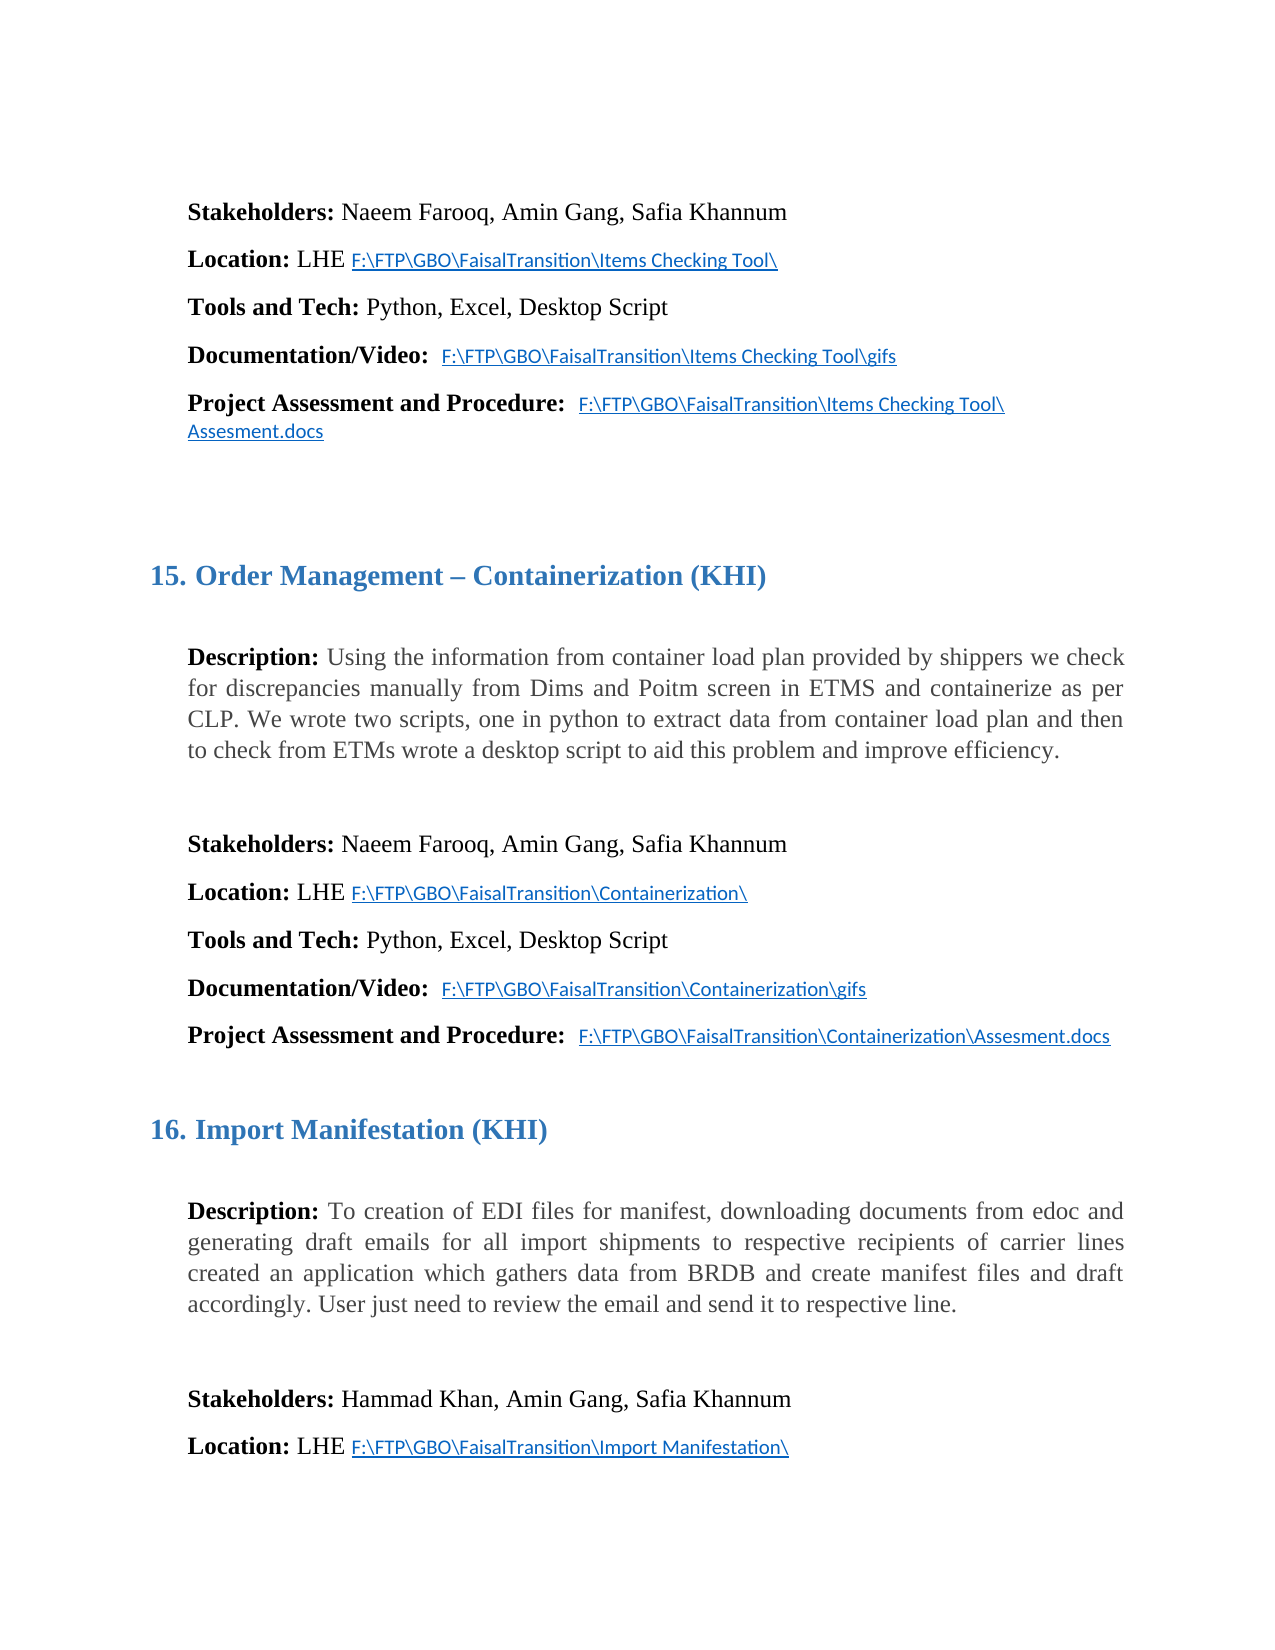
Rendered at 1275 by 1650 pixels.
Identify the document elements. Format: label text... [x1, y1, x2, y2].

text Stakeholders: Hammad Khan, Amin Gang, Safia Khannum [150, 1384, 1125, 1412]
text Location: LHE F:\FTP\GBO\FaisalTransition\Import Manifestation\ [150, 1431, 1125, 1460]
text Tools and Tech: Python, Excel, Desktop Script [150, 292, 1125, 321]
text Documentation/Video: F:\FTP\GBO\FaisalTransition\Containerization\gifs [187, 973, 1125, 1001]
list Import Manifestation (KHI) [150, 1112, 1125, 1146]
text Tools and Tech: Python, Excel, Desktop Script [150, 925, 1125, 954]
list Order Management – Containerization (KHI) [150, 558, 1125, 591]
text Project Assessment and Procedure: F:\FTP\GBO\FaisalTransition\Containerization\Assesment.docs [187, 1020, 1125, 1049]
text Description: Using the information from container load plan provided by shippers we check for discrepancies manually from Dims and Poitm screen in ETMS and containerize as per CLP. We wrote two scripts, one in python to extract data from container load plan and then to check from ETMs wrote a desktop script to aid this problem and improve efficiency. [187, 642, 1125, 764]
text Documentation/Video: F:\FTP\GBO\FaisalTransition\Items Checking Tool\gifs [187, 340, 1125, 369]
text Description: To creation of EDI files for manifest, downloading documents from edoc and generating draft emails for all import shipments to respective recipients of carrier lines created an application which gathers data from BRDB and create manifest files and draft accordingly. User just need to review the email and send it to respective line. [187, 1196, 1125, 1318]
text Project Assessment and Procedure: F:\FTP\GBO\FaisalTransition\Items Checking Tool\Assesment.docs [187, 388, 1125, 444]
text Location: LHE F:\FTP\GBO\FaisalTransition\Items Checking Tool\ [150, 244, 1125, 273]
text Location: LHE F:\FTP\GBO\FaisalTransition\Containerization\ [150, 877, 1125, 906]
text Stakeholders: Naeem Farooq, Amin Gang, Safia Khannum [150, 197, 1125, 226]
text Stakeholders: Naeem Farooq, Amin Gang, Safia Khannum [150, 829, 1125, 858]
